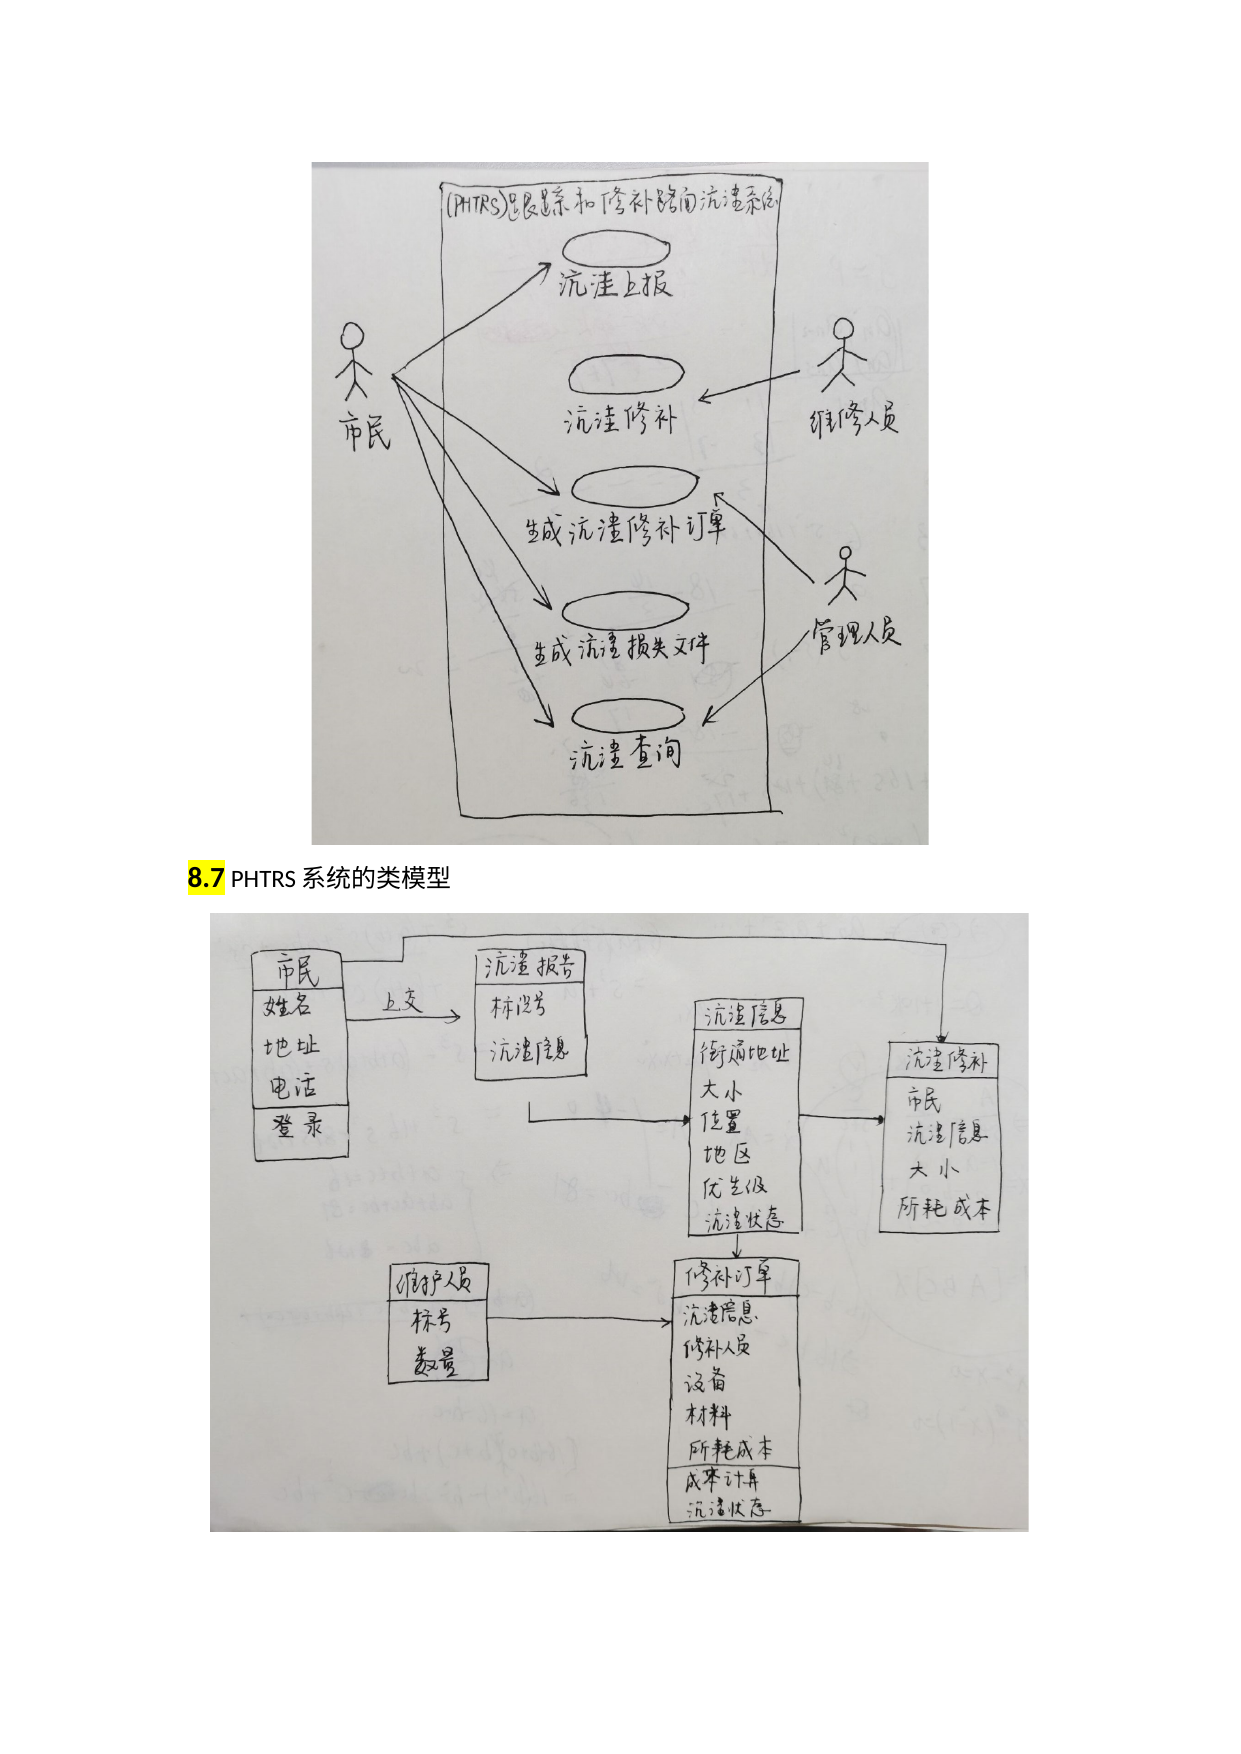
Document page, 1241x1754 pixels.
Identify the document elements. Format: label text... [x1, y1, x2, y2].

picture [210, 913, 1028, 1532]
text 8.7 PHTRS系统的类模型 [187, 844, 1053, 909]
picture [311, 162, 929, 845]
